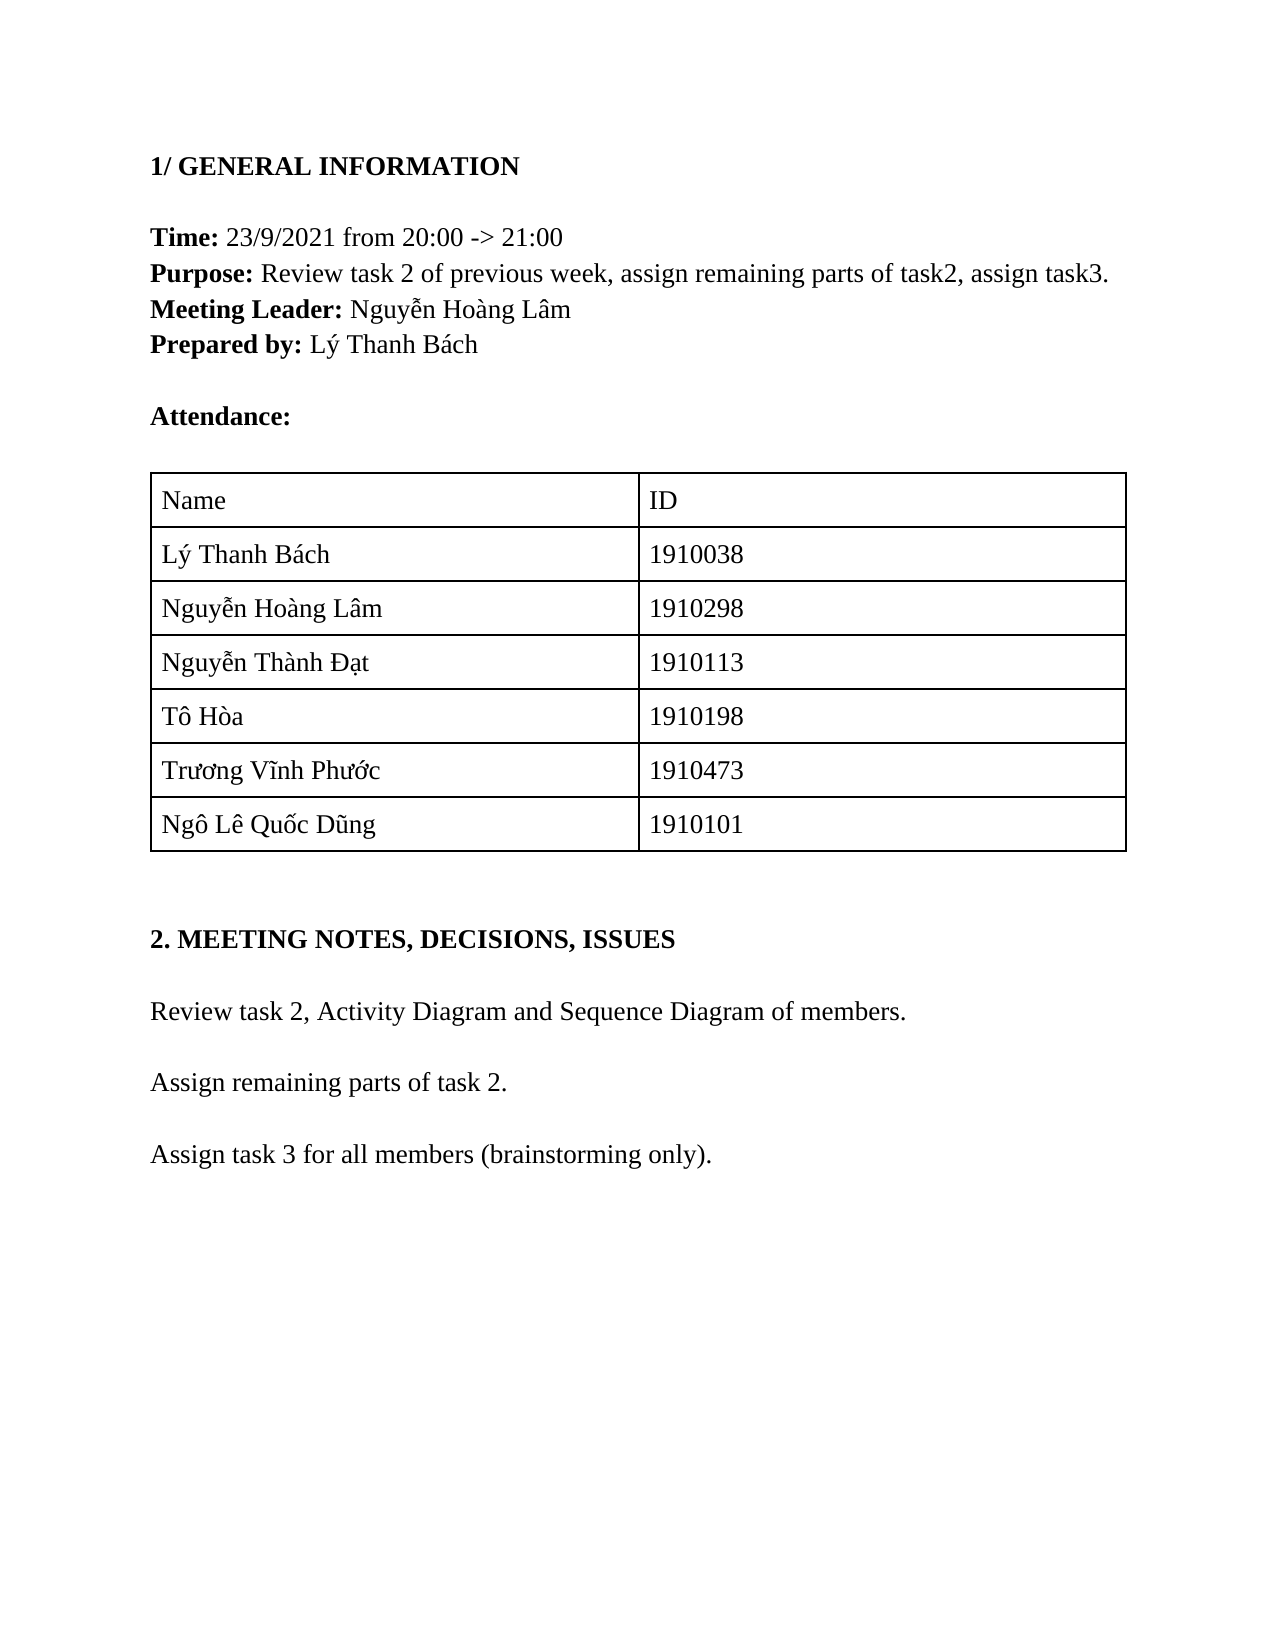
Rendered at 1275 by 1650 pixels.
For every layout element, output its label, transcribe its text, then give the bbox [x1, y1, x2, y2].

table_header ID [640, 474, 1125, 526]
table_cell 1910298 [640, 582, 1125, 634]
text Prepared by: Lý Thanh Bách [150, 329, 1125, 360]
table_cell 1910473 [640, 744, 1125, 796]
table_cell 1910198 [640, 690, 1125, 742]
table_cell 1910101 [640, 798, 1125, 850]
text Time: 23/9/2021 from 20:00 -> 21:00 [150, 221, 1125, 253]
table_cell Trương Vĩnh Phước [152, 744, 638, 796]
text Assign remaining parts of task 2. [150, 1066, 1125, 1098]
text Review task 2, Activity Diagram and Sequence Diagram of members. [150, 995, 1125, 1026]
text 1/ GENERAL INFORMATION [150, 150, 1125, 181]
table_cell Nguyễn Thành Đạt [152, 636, 638, 688]
text 2. MEETING NOTES, DECISIONS, ISSUES [150, 923, 1125, 955]
table_cell 1910038 [640, 528, 1125, 580]
table_cell Ngô Lê Quốc Dũng [152, 798, 638, 850]
table_header Name [152, 474, 638, 526]
table_cell Nguyễn Hoàng Lâm [152, 582, 638, 634]
table_cell Lý Thanh Bách [152, 528, 638, 580]
text Purpose: Review task 2 of previous week, assign remaining parts of task2, assign task3. [150, 257, 1125, 288]
text Meeting Leader: Nguyễn Hoàng Lâm [150, 293, 1125, 324]
text Attendance: [150, 400, 1125, 431]
table_cell Tô Hòa [152, 690, 638, 742]
table_cell 1910113 [640, 636, 1125, 688]
text Assign task 3 for all members (brainstorming only). [150, 1138, 1125, 1169]
